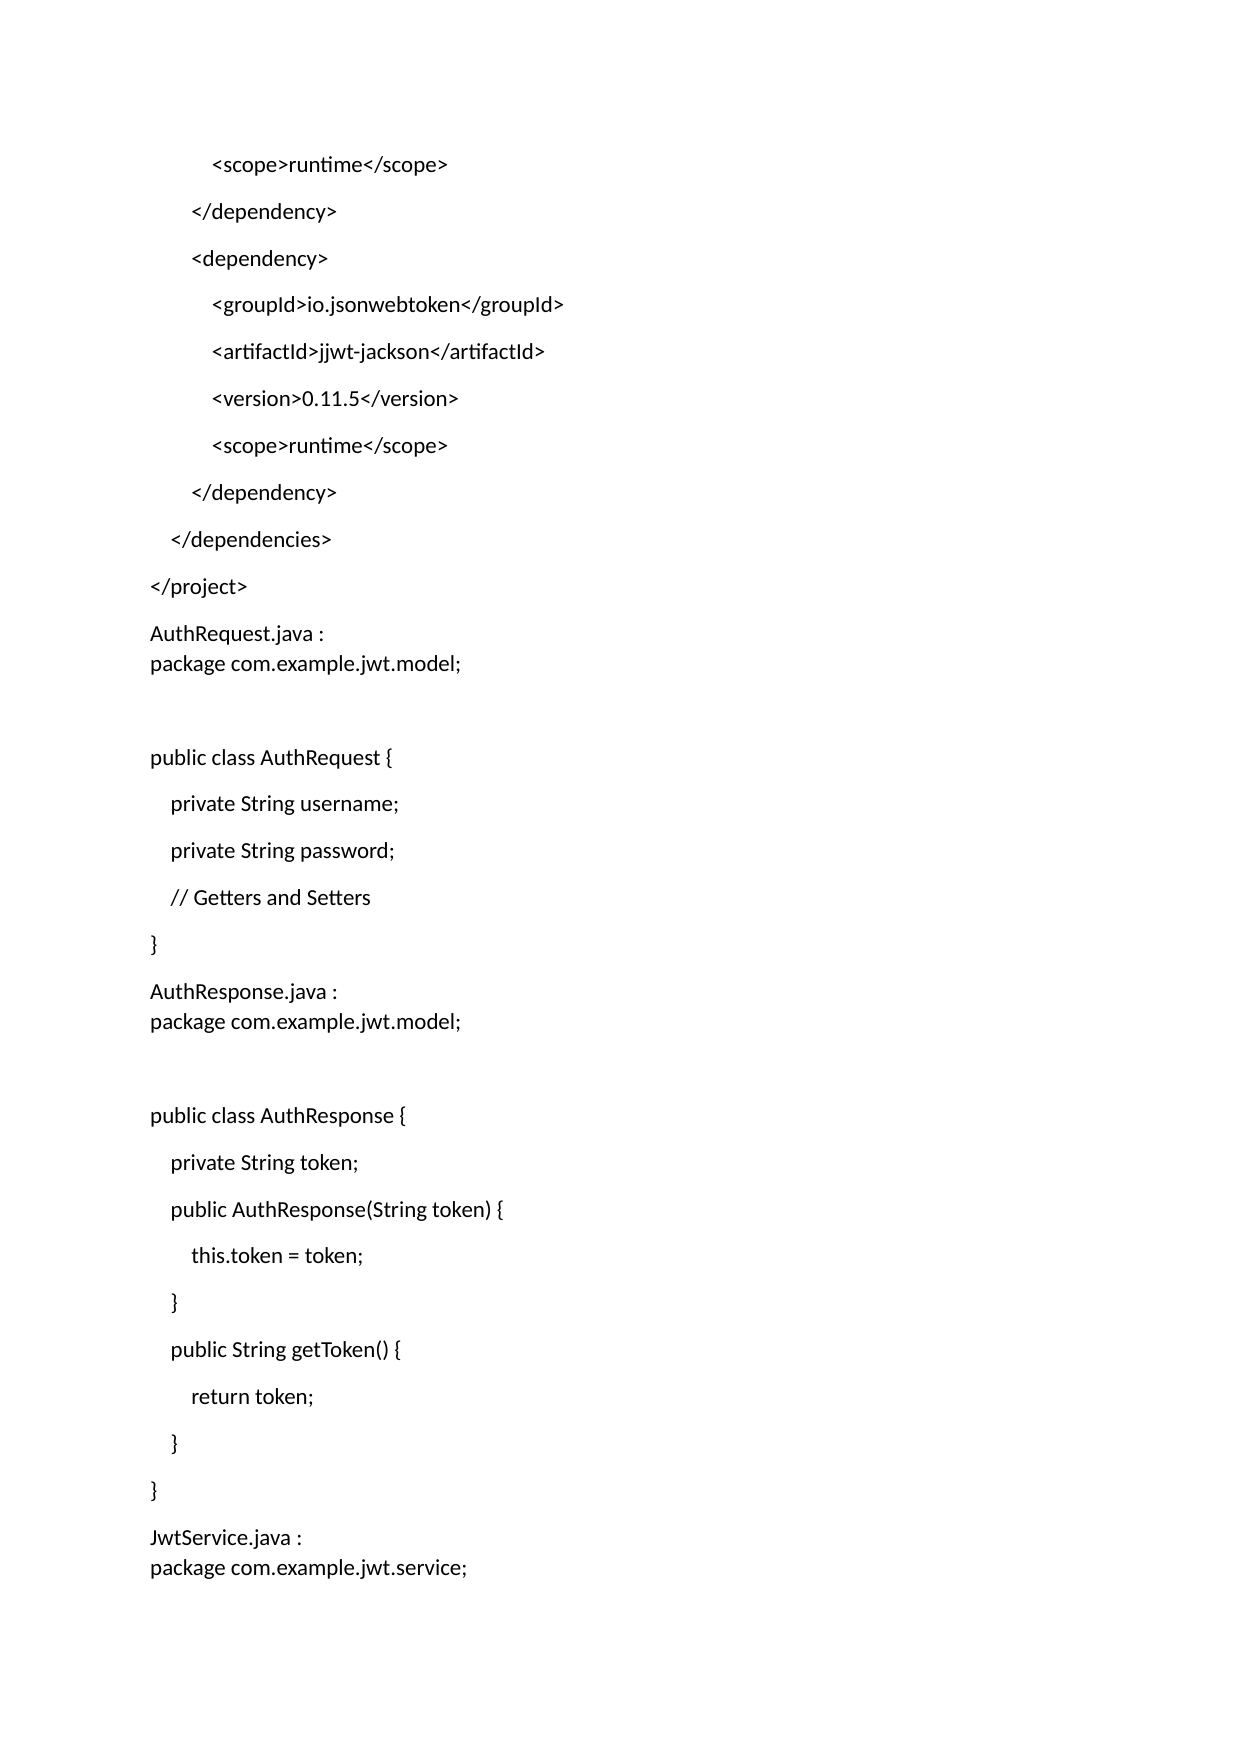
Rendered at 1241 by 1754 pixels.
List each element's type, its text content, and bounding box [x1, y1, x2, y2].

text <dependency> [150, 244, 1090, 272]
text JwtService.java : package com.example.jwt.service; [150, 1523, 1090, 1581]
text <scope>runtime</scope> [150, 431, 1090, 459]
text <artifactId>jjwt-jackson</artifactId> [150, 337, 1090, 366]
text </project> [150, 572, 1090, 600]
text AuthRequest.java : package com.example.jwt.model; [150, 619, 1090, 677]
text </dependency> [150, 478, 1090, 506]
text private String username; [150, 789, 1090, 818]
text } [150, 1429, 1090, 1457]
text AuthResponse.java : package com.example.jwt.model; [150, 977, 1090, 1035]
text } [150, 1476, 1090, 1504]
text public class AuthRequest { [150, 743, 1090, 771]
text <scope>runtime</scope> [150, 150, 1090, 178]
text public String getToken() { [150, 1335, 1090, 1363]
text this.token = token; [150, 1242, 1090, 1270]
text private String password; [150, 836, 1090, 864]
text </dependency> [150, 197, 1090, 225]
text public AuthResponse(String token) { [150, 1195, 1090, 1223]
text </dependencies> [150, 525, 1090, 553]
text <version>0.11.5</version> [150, 384, 1090, 412]
text } [150, 930, 1090, 958]
text // Getters and Setters [150, 883, 1090, 911]
text } [150, 1288, 1090, 1317]
text return token; [150, 1382, 1090, 1410]
text private String token; [150, 1148, 1090, 1176]
text <groupId>io.jsonwebtoken</groupId> [150, 291, 1090, 319]
text public class AuthResponse { [150, 1101, 1090, 1129]
